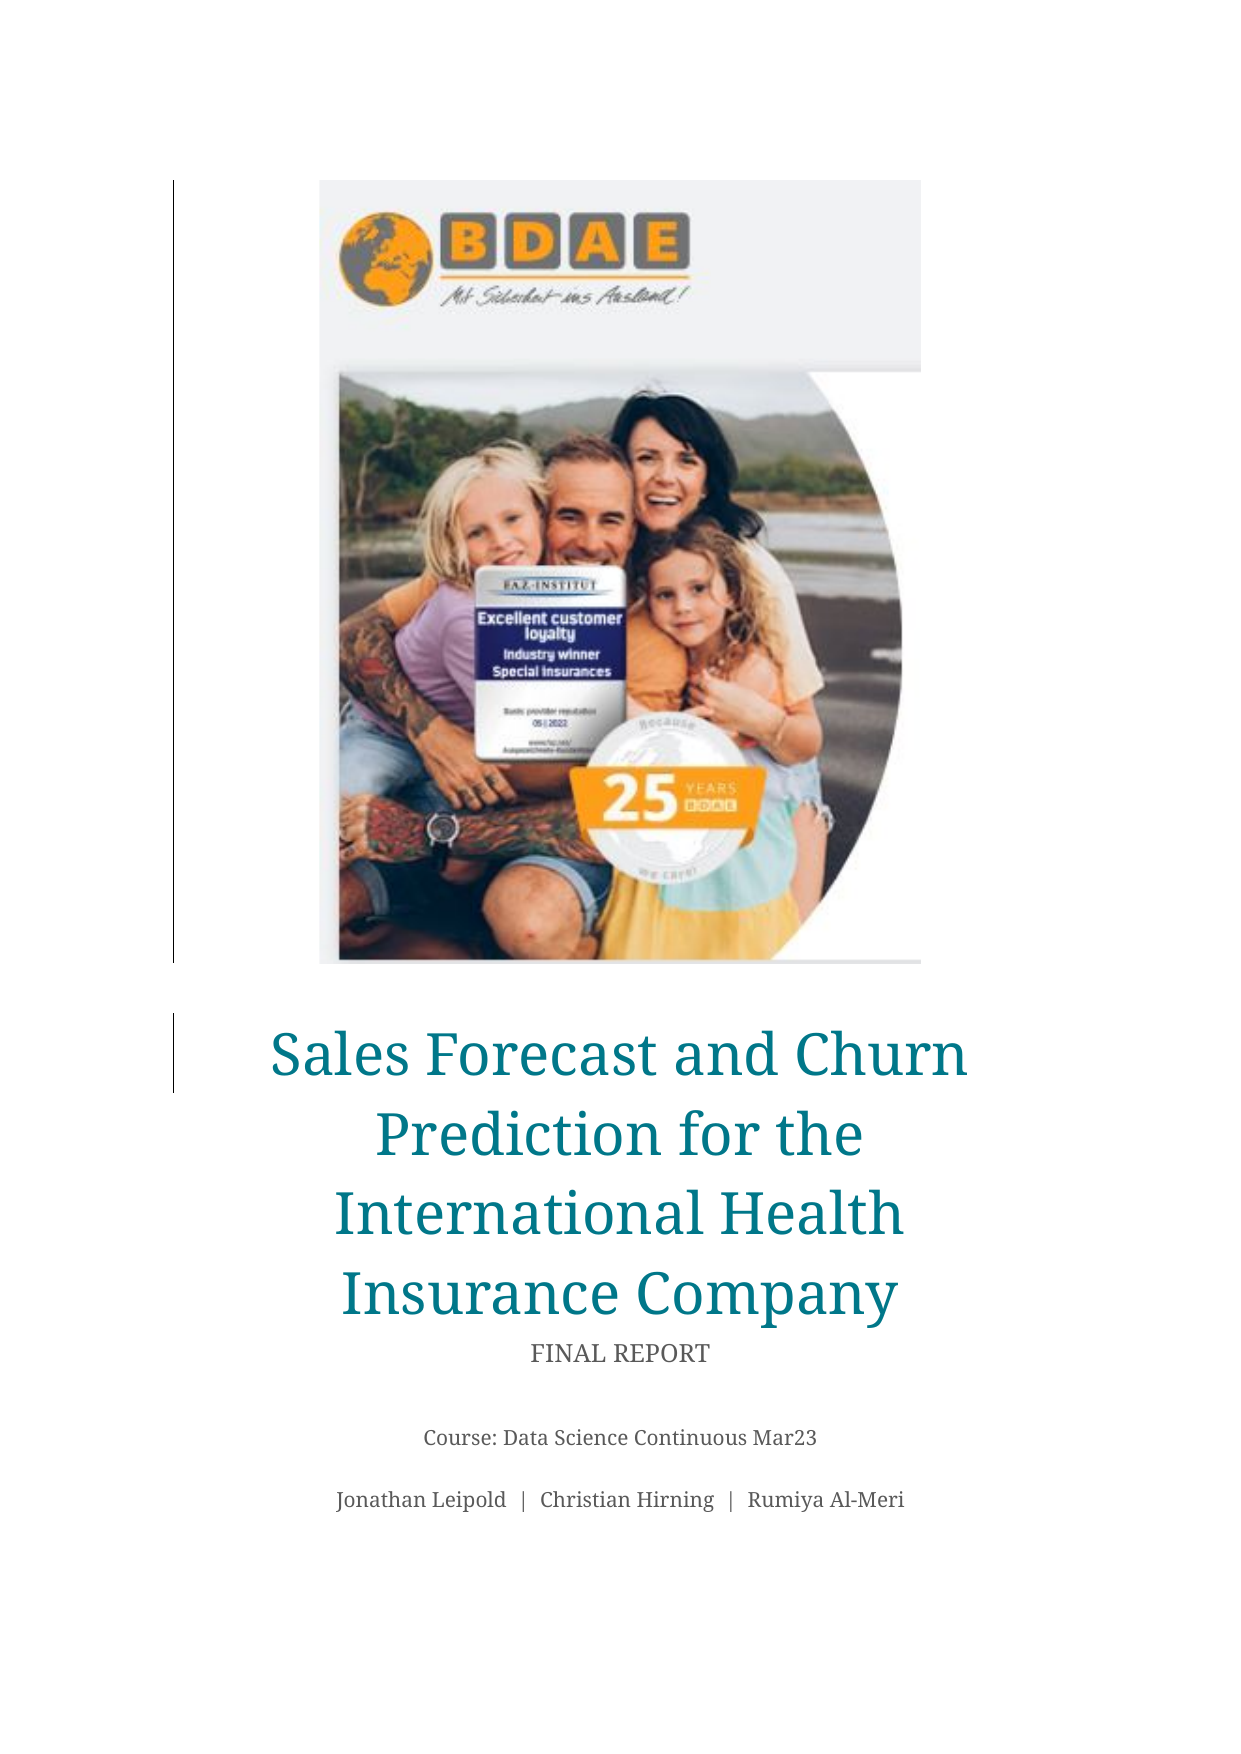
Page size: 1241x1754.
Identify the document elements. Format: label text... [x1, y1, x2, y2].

picture [319, 180, 921, 964]
text Jonathan Leipold | Christian Hirning | Rumiya Al-Meri [187, 1485, 1053, 1514]
title Sales Forecast and Churn Prediction for the International Health Insurance Company [187, 1013, 1053, 1331]
text Course: Data Science Continuous Mar23 [187, 1423, 1053, 1451]
subtitle FINAL REPORT [187, 1335, 1053, 1369]
